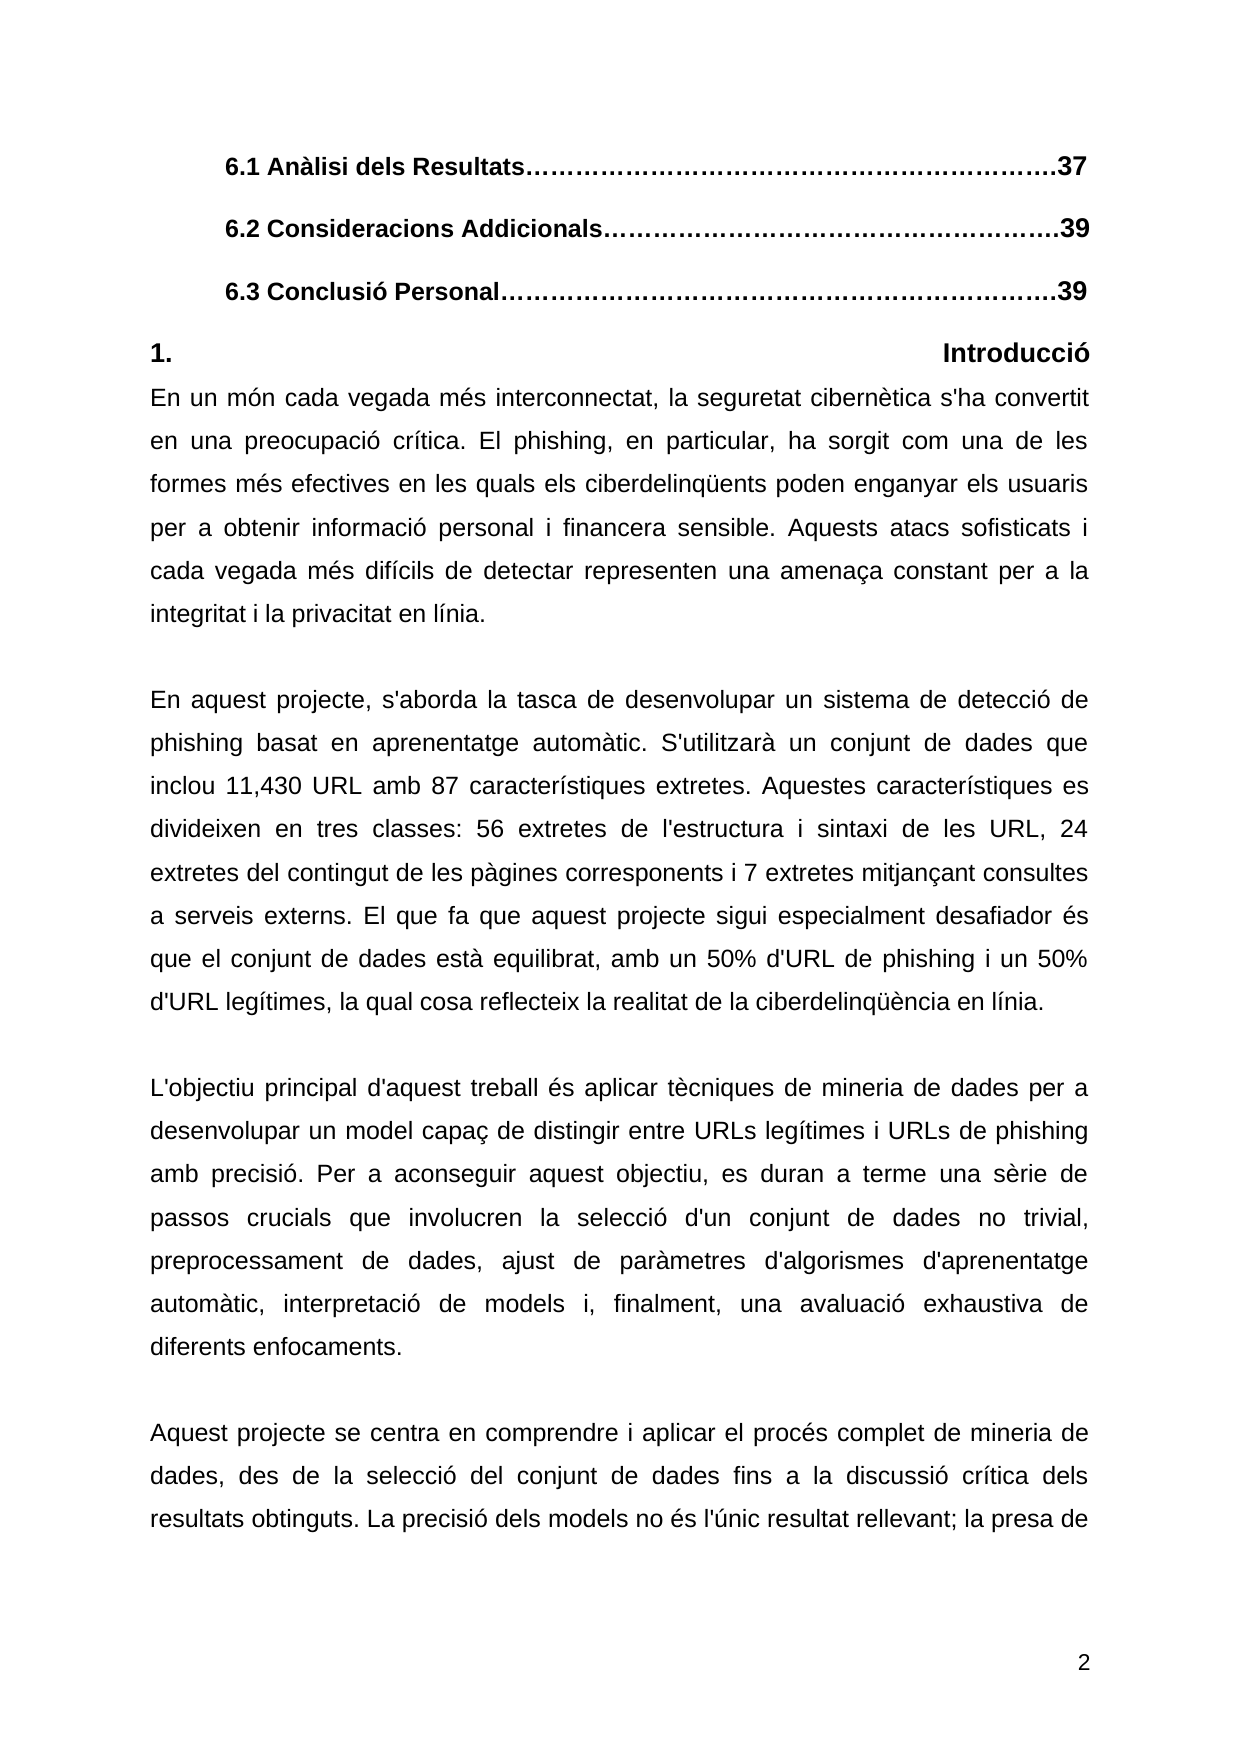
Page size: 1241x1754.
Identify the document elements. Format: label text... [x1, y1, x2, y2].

text 6.1 Anàlisi dels Resultats……………………………………………………….37 [150, 150, 1090, 181]
text L'objectiu principal d'aquest treball és aplicar tècniques de mineria de dades per a desenvolupar un model capaç de distingir entre URLs legítimes i URLs de phishing amb precisió. Per a aconseguir aquest objectiu, es duran a terme una sèrie de passos crucials que involucren la selecció d'un conjunt de dades no trivial, preprocessament de dades, ajust de paràmetres d'algorismes d'aprenentatge automàtic, interpretació de models i, finalment, una avaluació exhaustiva de diferents enfocaments. [150, 1073, 1090, 1361]
text 1. Introducció En un món cada vegada més interconnectat, la seguretat cibernètica s'ha convertit en una preocupació crítica. El phishing, en particular, ha sorgit com una de les formes més efectives en les quals els ciberdelinqüents poden enganyar els usuaris per a obtenir informació personal i financera sensible. Aquests atacs sofisticats i cada vegada més difícils de detectar representen una amenaça constant per a la integritat i la privacitat en línia. [150, 337, 1090, 627]
text 6.2 Consideracions Addicionals……………………………………………….39 [150, 212, 1090, 244]
text En aquest projecte, s'aborda la tasca de desenvolupar un sistema de detecció de phishing basat en aprenentatge automàtic. S'utilitzarà un conjunt de dades que inclou 11,430 URL amb 87 característiques extretes. Aquestes característiques es divideixen en tres classes: 56 extretes de l'estructura i sintaxi de les URL, 24 extretes del contingut de les pàgines corresponents i 7 extretes mitjançant consultes a serveis externs. El que fa que aquest projecte sigui especialment desafiador és que el conjunt de dades està equilibrat, amb un 50% d'URL de phishing i un 50% d'URL legítimes, la qual cosa reflecteix la realitat de la ciberdelinqüència en línia. [150, 685, 1090, 1016]
text 6.3 Conclusió Personal………………………………………………………….39 [150, 275, 1090, 306]
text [150, 1418, 1090, 1533]
